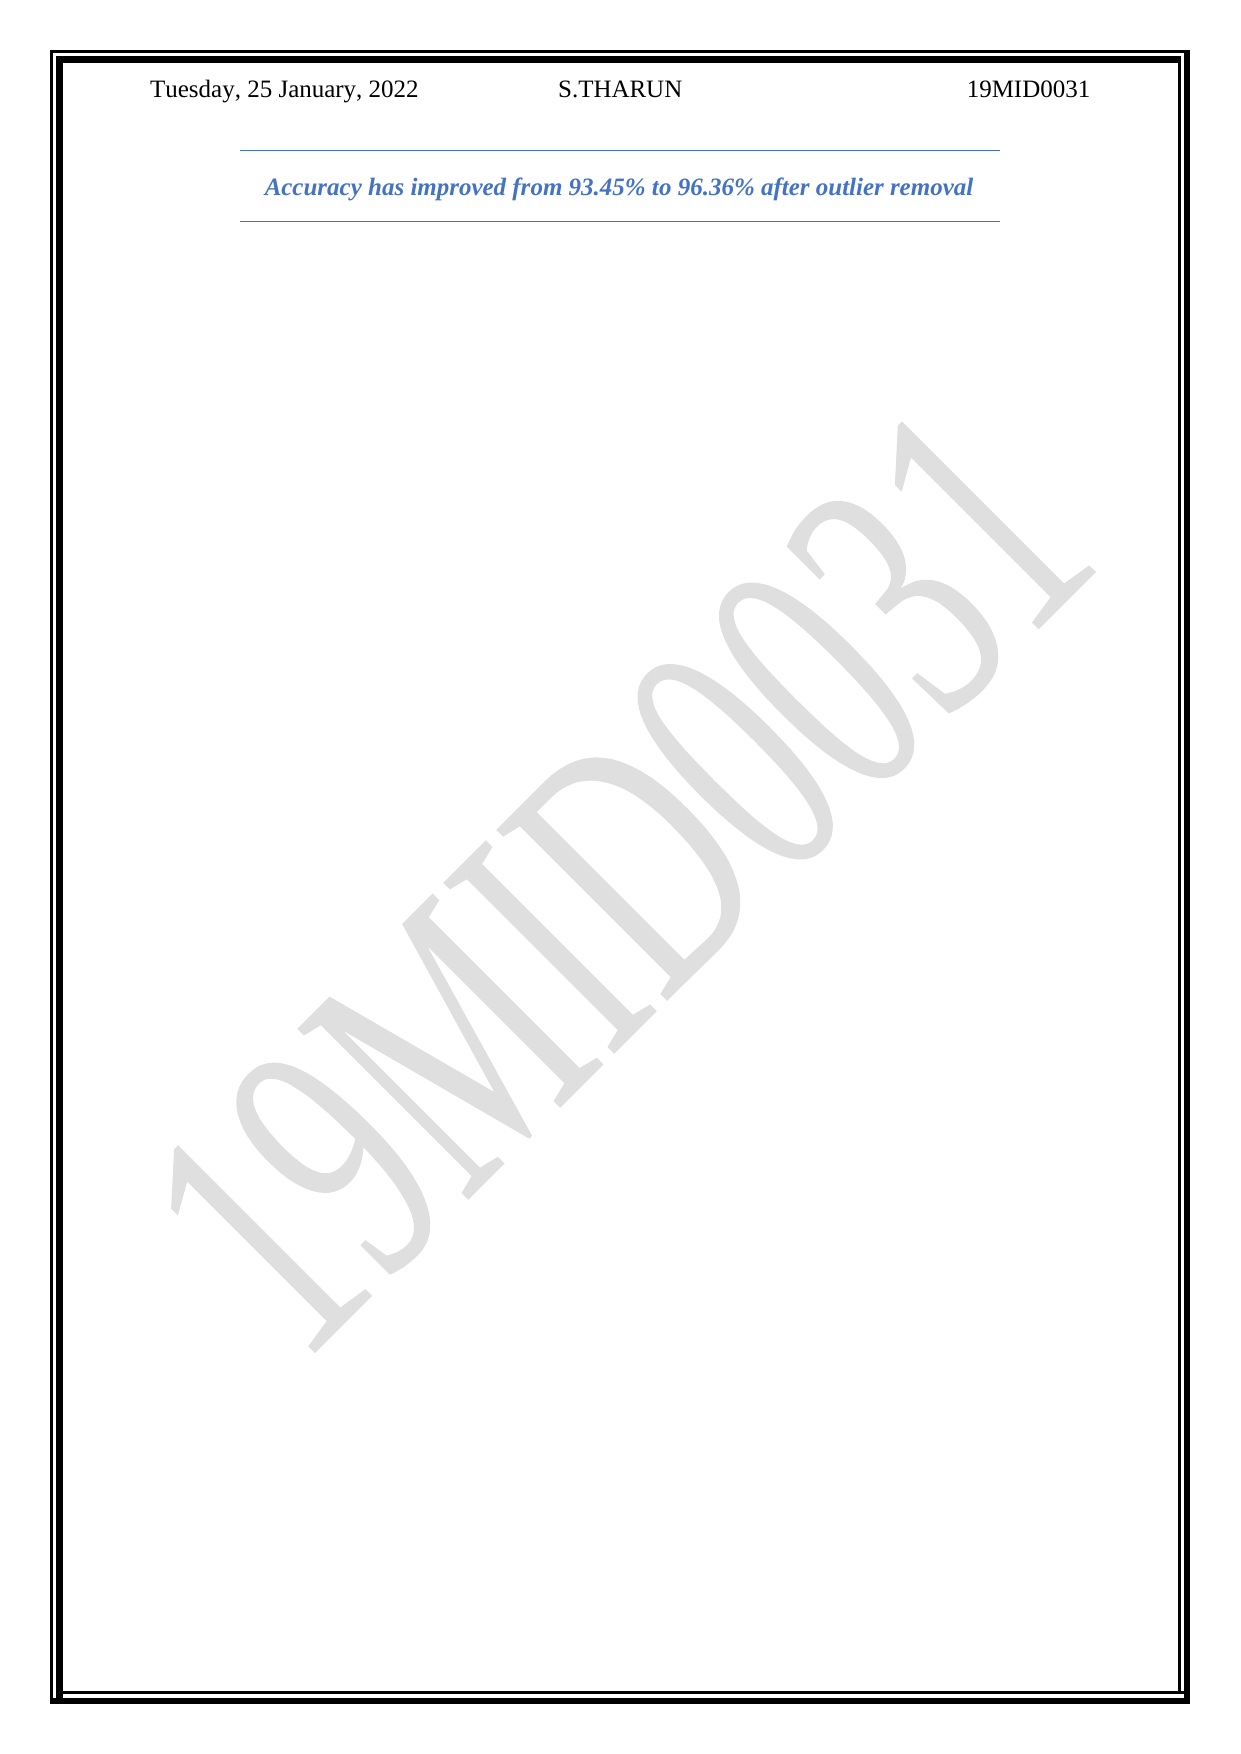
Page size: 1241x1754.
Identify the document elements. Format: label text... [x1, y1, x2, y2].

text Accuracy has improved from 93.45% to 96.36% after outlier removal [240, 151, 1000, 221]
